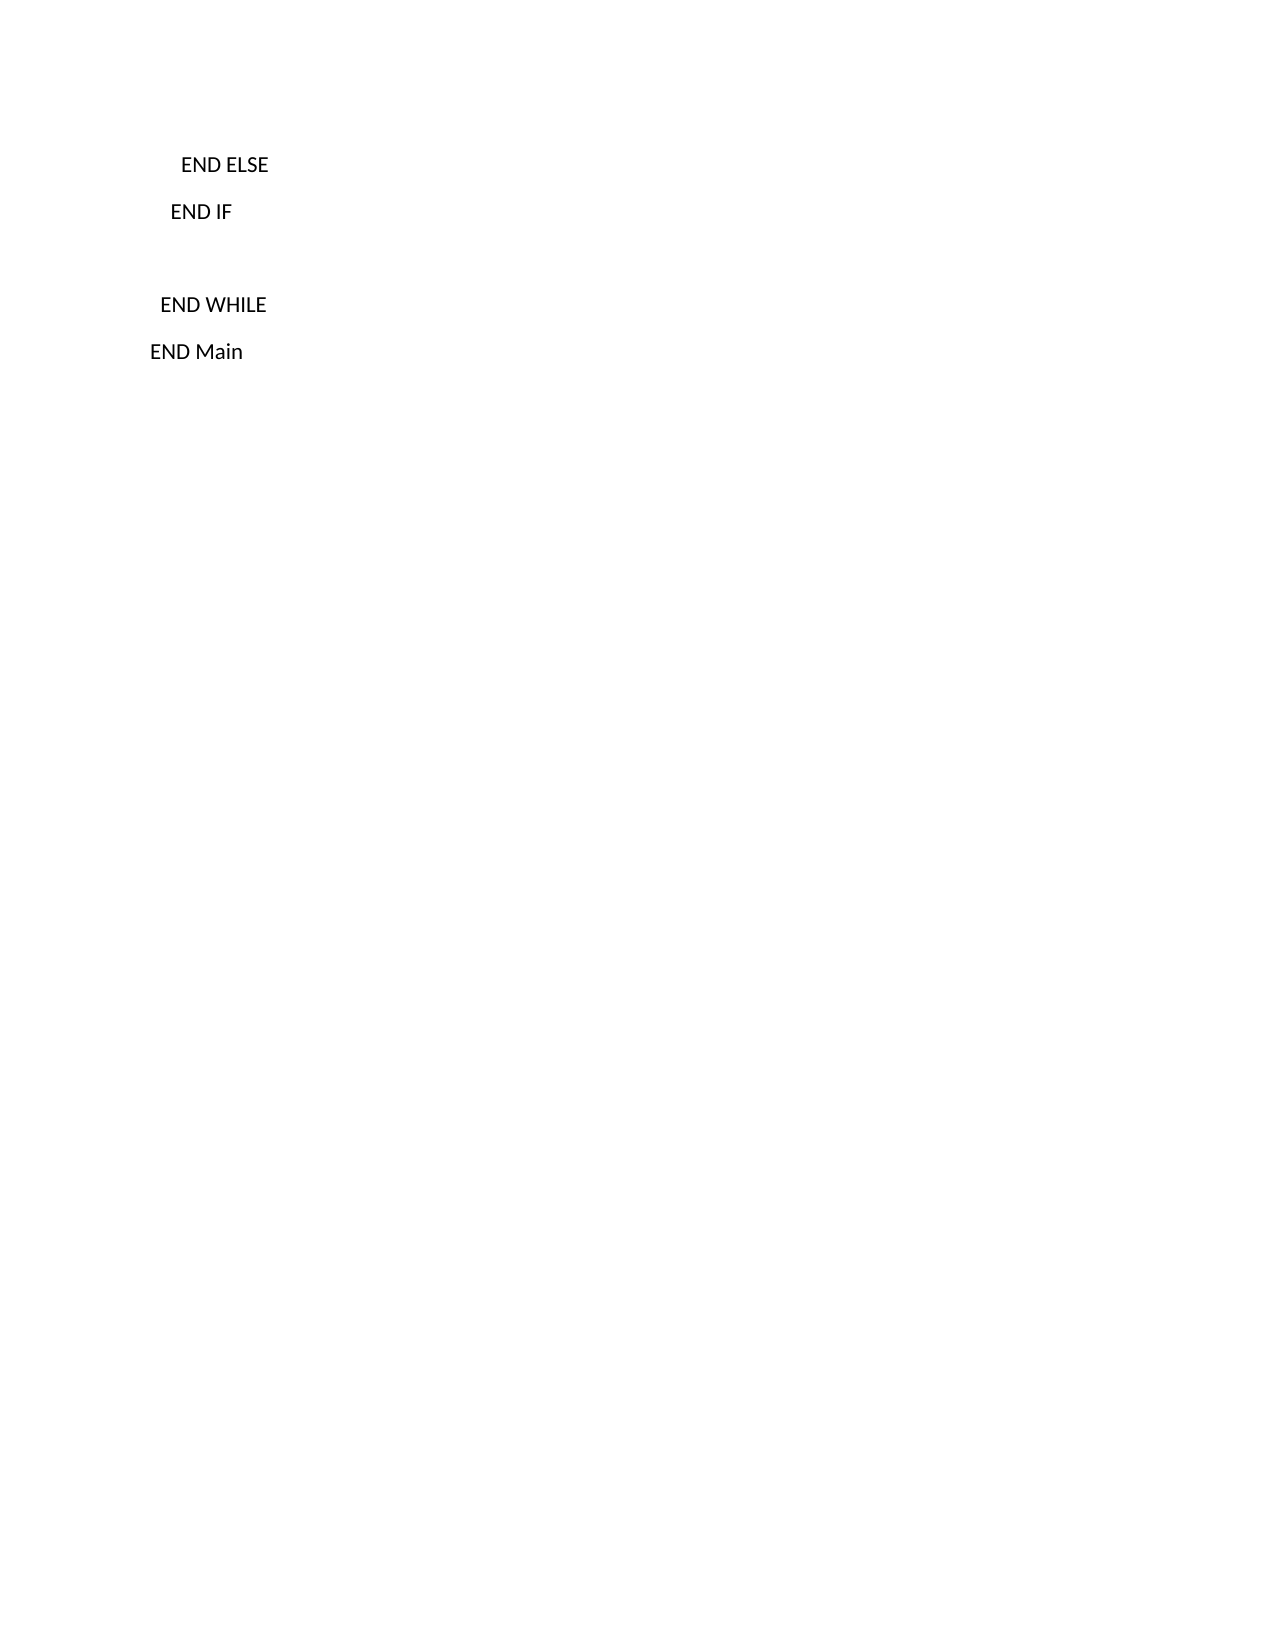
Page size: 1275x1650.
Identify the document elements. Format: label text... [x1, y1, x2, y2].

text END IF [150, 197, 1125, 225]
text END ELSE [150, 150, 1125, 178]
text END WHILE [150, 291, 1125, 319]
text END Main [150, 337, 1125, 366]
